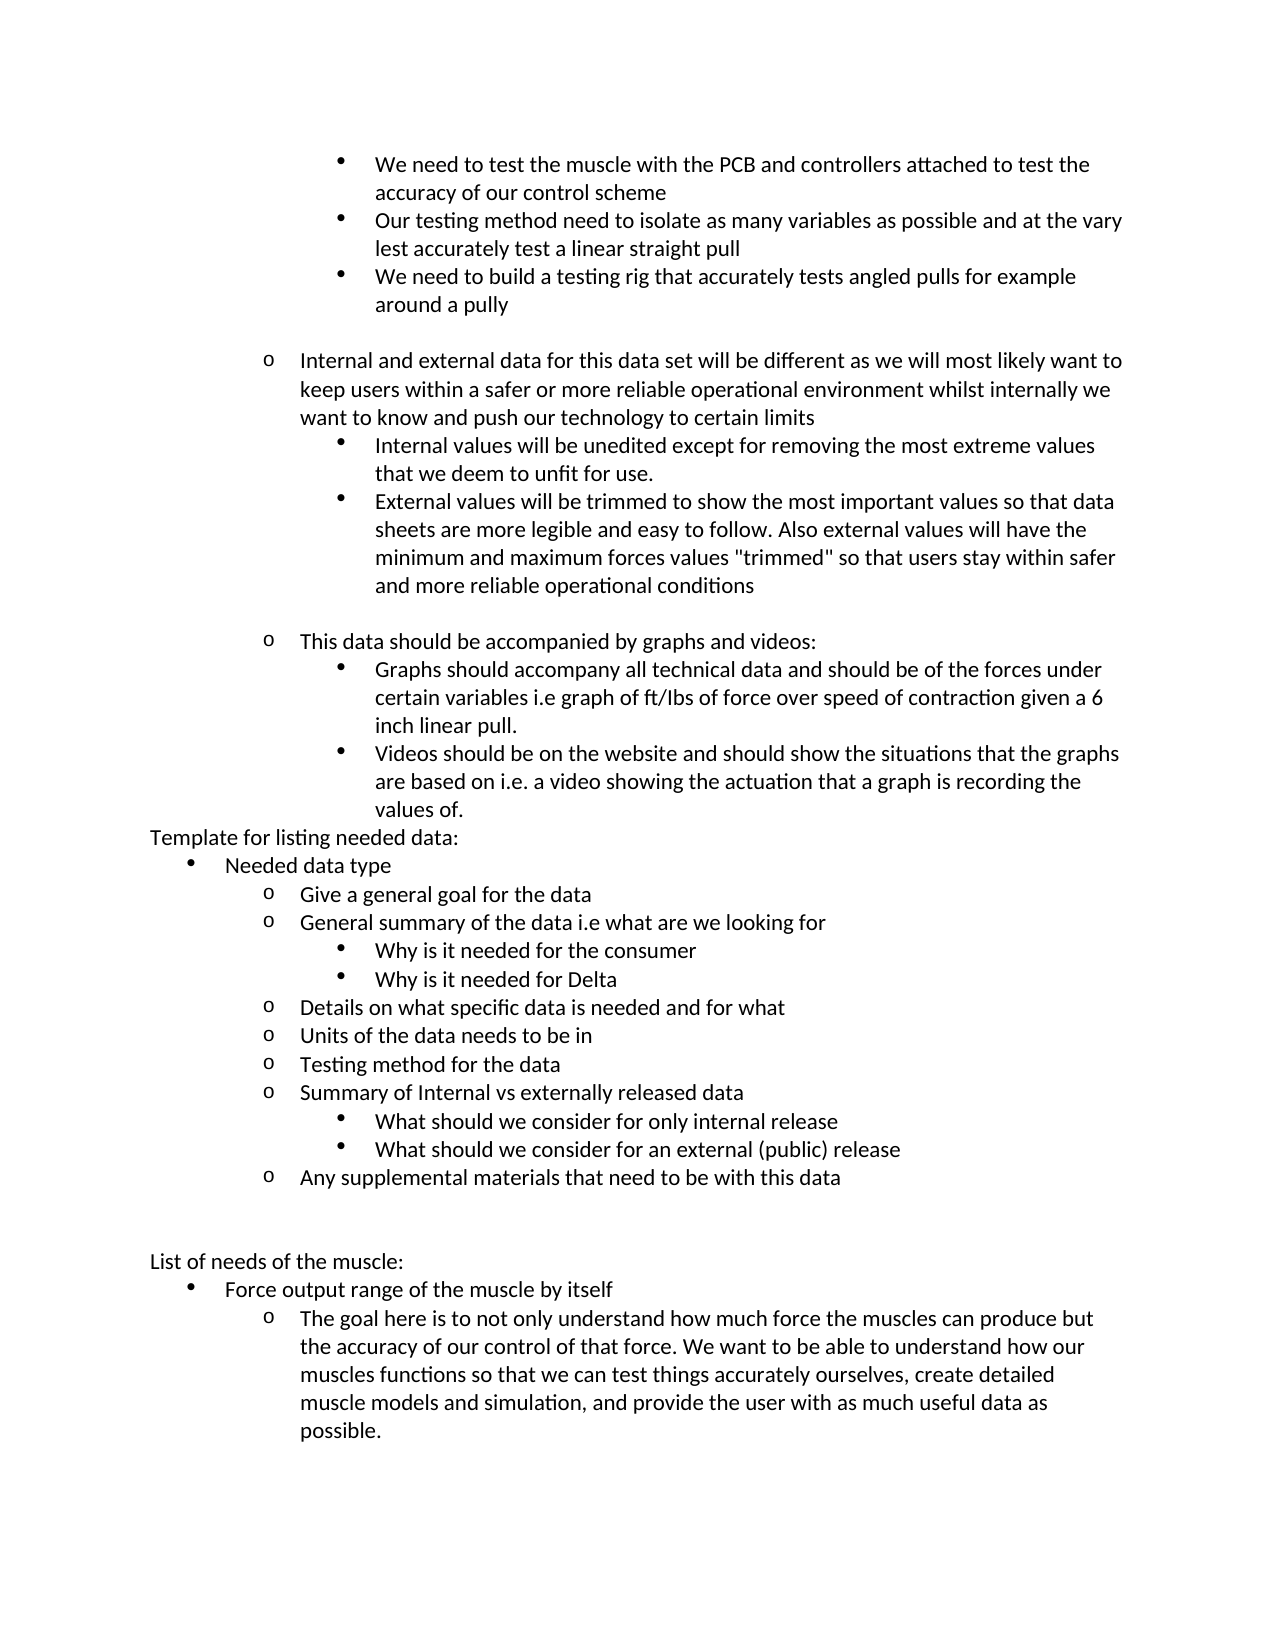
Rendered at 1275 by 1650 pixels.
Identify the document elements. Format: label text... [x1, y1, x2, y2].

list Needed data type [187, 852, 1125, 879]
list Details on what specific data is needed and for what [262, 993, 1125, 1021]
list Why is it needed for Delta [337, 965, 1125, 993]
list Testing method for the data [262, 1050, 1125, 1078]
list Units of the data needs to be in [262, 1021, 1125, 1050]
list The goal here is to not only understand how much force the muscles can produce but the accuracy of our control of that force. We want to be able to understand how our muscles functions so that we can test things accurately ourselves, create detailed muscle models and simulation, and provide the user with as much useful data as possible. [262, 1303, 1125, 1444]
list Our testing method need to isolate as many variables as possible and at the vary lest accurately test a linear straight pull [337, 206, 1125, 262]
list Videos should be on the website and should show the situations that the graphs are based on i.e. a video showing the actuation that a graph is recording the values of. [337, 739, 1125, 823]
list Any supplemental materials that need to be with this data [262, 1163, 1125, 1191]
list Why is it needed for the consumer [337, 937, 1125, 965]
list Summary of Internal vs externally released data [262, 1078, 1125, 1107]
text List of needs of the muscle: [150, 1247, 1125, 1276]
text Template for listing needed data: [150, 823, 1125, 852]
list Force output range of the muscle by itself [187, 1276, 1125, 1303]
list This data should be accompanied by graphs and videos: [262, 627, 1125, 655]
list External values will be trimmed to show the most important values so that data sheets are more legible and easy to follow. Also external values will have the minimum and maximum forces values "trimmed" so that users stay within safer and more reliable operational conditions [337, 487, 1125, 599]
list We need to test the muscle with the PCB and controllers attached to test the accuracy of our control scheme [337, 150, 1125, 206]
list Give a general goal for the data [262, 879, 1125, 908]
list What should we consider for only internal release [337, 1107, 1125, 1135]
list Graphs should accompany all technical data and should be of the forces under certain variables i.e graph of ft/Ibs of force over speed of contraction given a 6 inch linear pull. [337, 655, 1125, 739]
list We need to build a testing rig that accurately tests angled pulls for example around a pully [337, 262, 1125, 318]
list Internal values will be unedited except for removing the most extreme values that we deem to unfit for use. [337, 431, 1125, 487]
list Internal and external data for this data set will be different as we will most likely want to keep users within a safer or more reliable operational environment whilst internally we want to know and push our technology to certain limits [262, 346, 1125, 431]
list What should we consider for an external (public) release [337, 1135, 1125, 1163]
list General summary of the data i.e what are we looking for [262, 908, 1125, 937]
